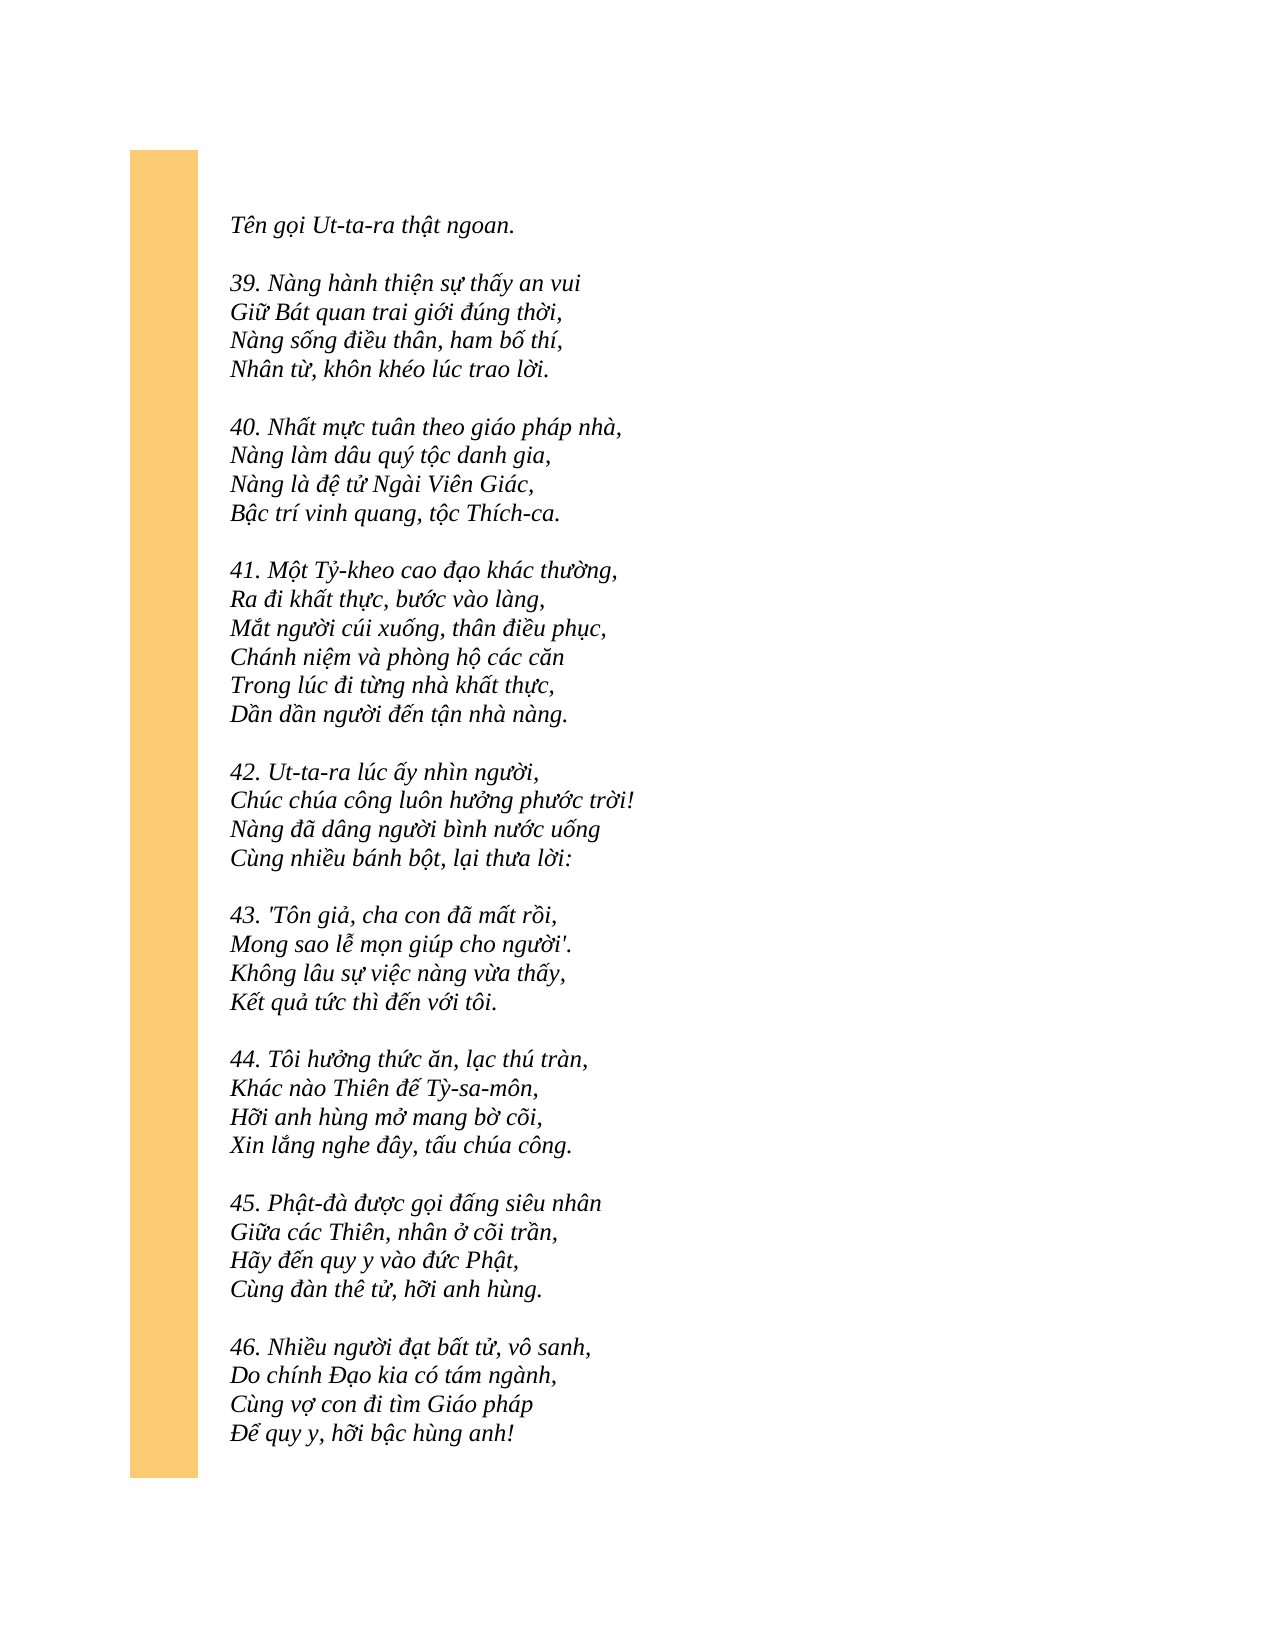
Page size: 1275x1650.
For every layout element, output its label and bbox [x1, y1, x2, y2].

table_header [130, 150, 198, 1478]
table_header [199, 150, 1145, 1478]
